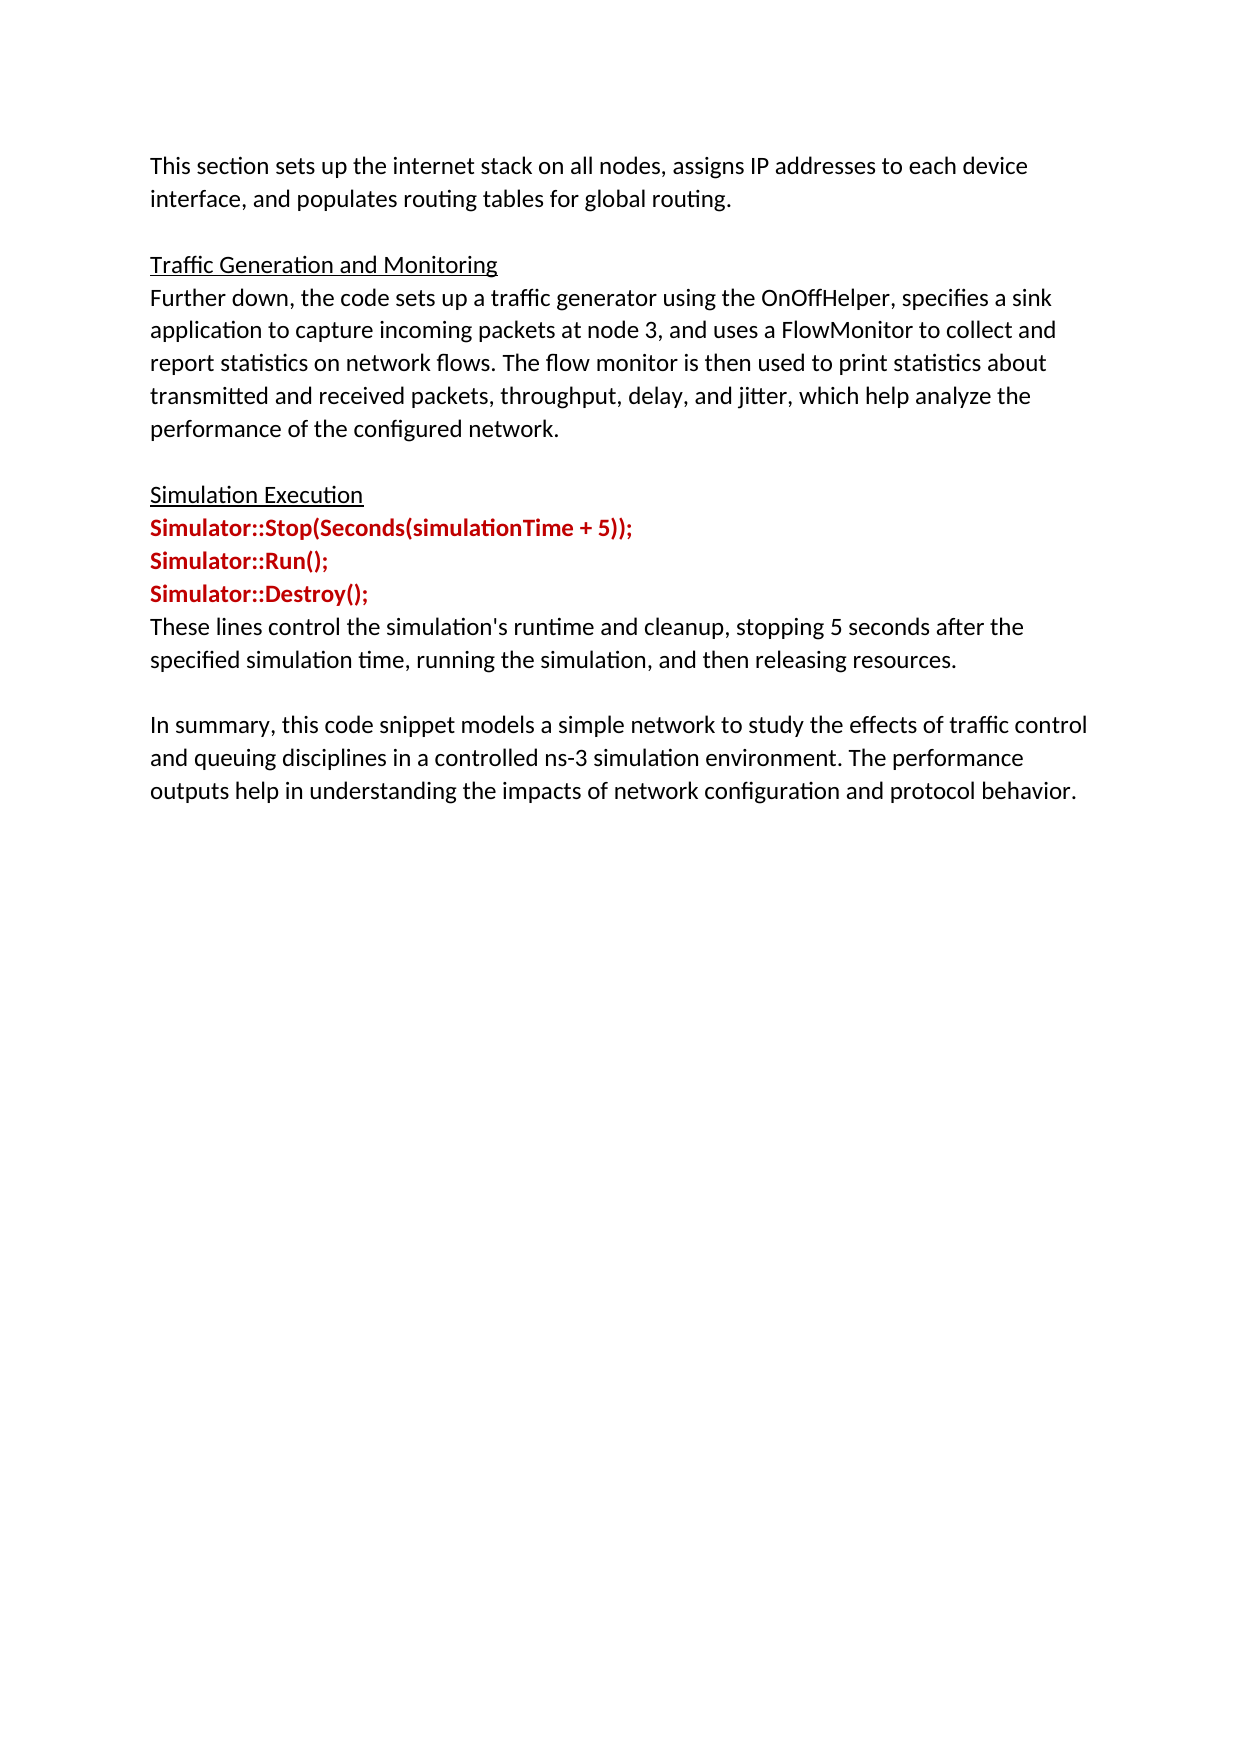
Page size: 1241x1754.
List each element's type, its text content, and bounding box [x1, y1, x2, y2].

text Simulator::Destroy(); [150, 578, 1090, 608]
text This section sets up the internet stack on all nodes, assigns IP addresses to each device interface, and populates routing tables for global routing. [150, 150, 1090, 213]
text Simulator::Run(); [150, 545, 1090, 576]
text Traffic Generation and Monitoring [150, 249, 1090, 279]
text Further down, the code sets up a traffic generator using the OnOffHelper, specifies a sink application to capture incoming packets at node 3, and uses a FlowMonitor to collect and report statistics on network flows. The flow monitor is then used to print statistics about transmitted and received packets, throughput, delay, and jitter, which help analyze the performance of the configured network. [150, 282, 1090, 444]
text These lines control the simulation's runtime and cleanup, stopping 5 seconds after the specified simulation time, running the simulation, and then releasing resources. [150, 611, 1090, 674]
text Simulator::Stop(Seconds(simulationTime + 5)); [150, 512, 1090, 543]
text In summary, this code snippet models a simple network to study the effects of traffic control and queuing disciplines in a controlled ns-3 simulation environment. The performance outputs help in understanding the impacts of network configuration and protocol behavior. [150, 709, 1090, 806]
text Simulation Execution [150, 479, 1090, 510]
